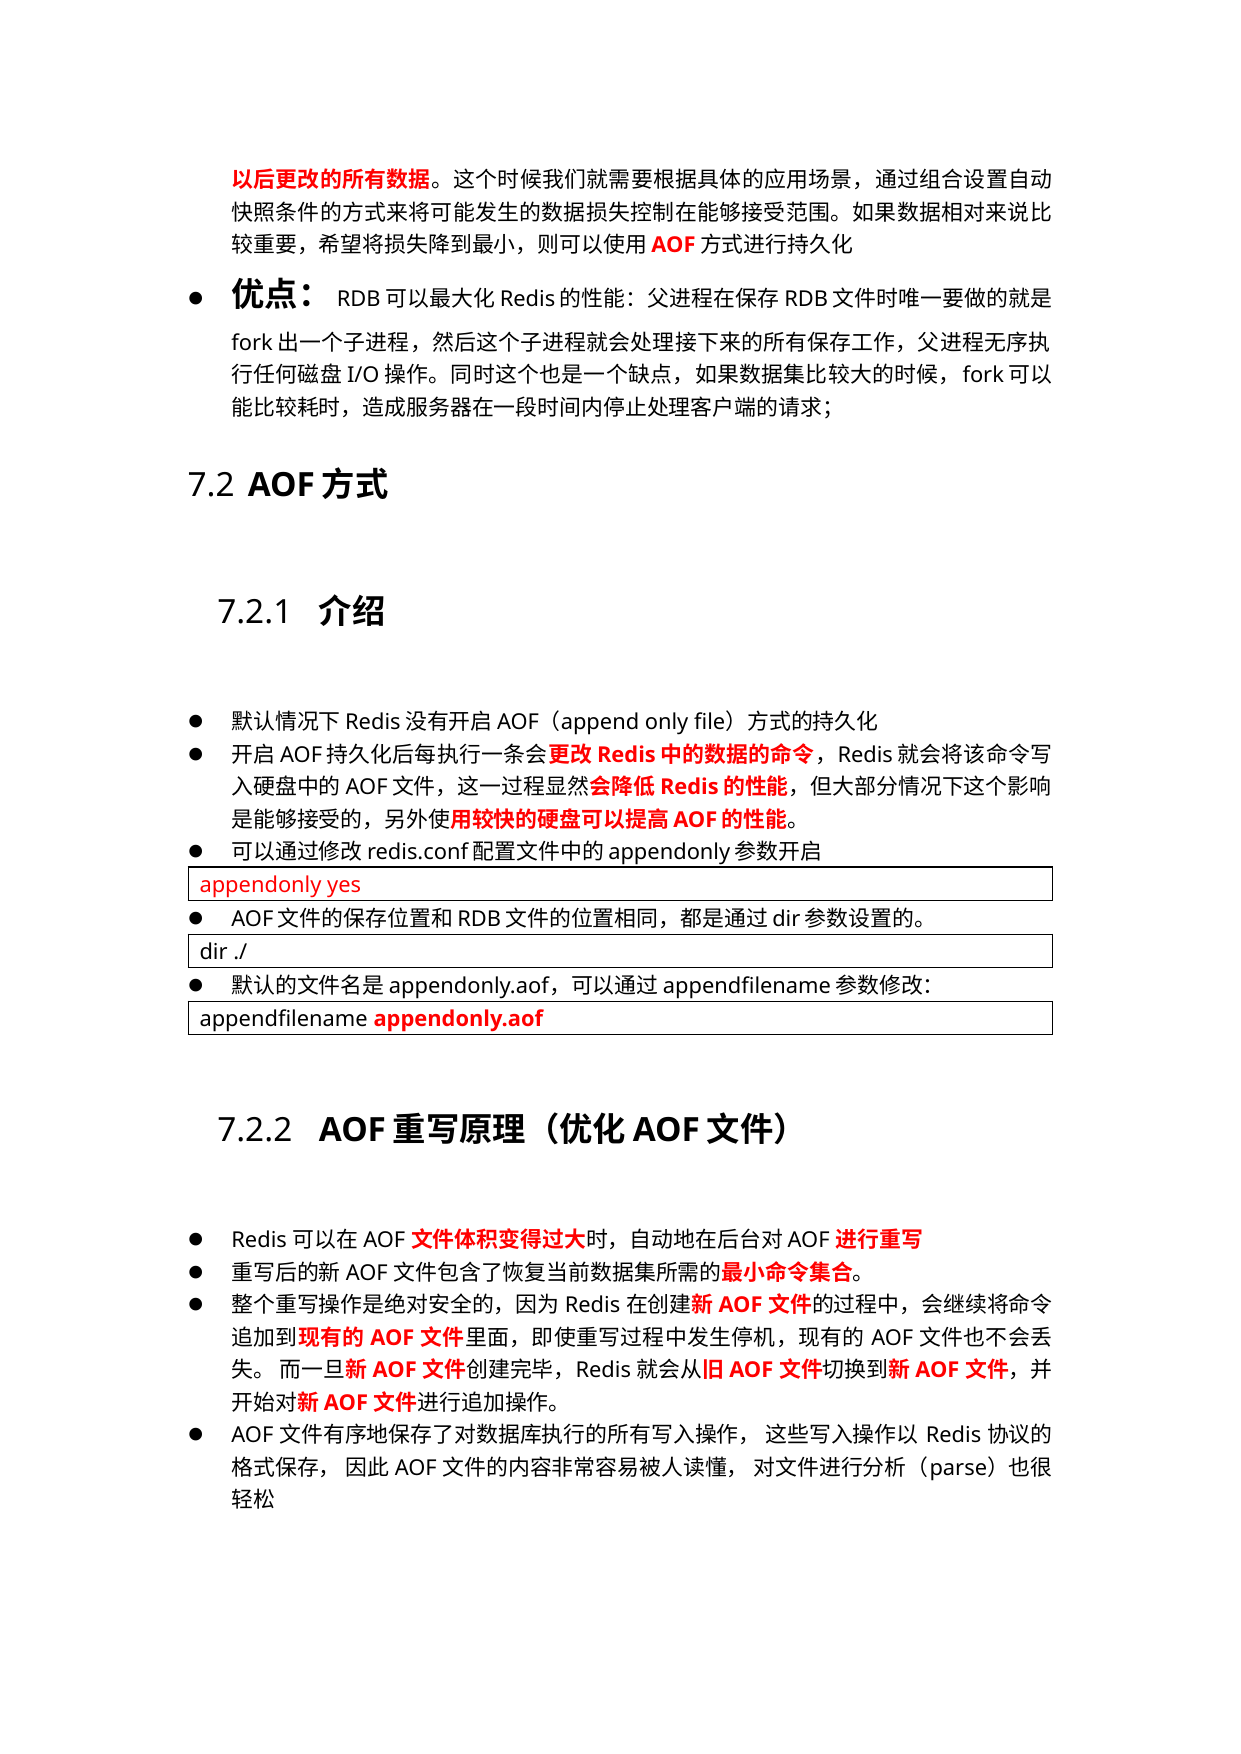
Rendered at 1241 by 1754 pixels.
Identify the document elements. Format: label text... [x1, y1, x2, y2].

subtitle 介绍 [217, 576, 1053, 641]
list 默认的文件名是appendonly.aof，可以通过appendfilename参数修改： [187, 968, 1053, 1001]
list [187, 162, 1053, 259]
subtitle AOF重写原理（优化AOF文件） [217, 1095, 1053, 1160]
list 默认情况下Redis没有开启AOF（append only file）方式的持久化 [187, 704, 1053, 736]
list 可以通过修改redis.conf配置文件中的appendonly参数开启 [187, 834, 1053, 866]
list 整个重写操作是绝对安全的，因为 Redis 在创建新 AOF 文件的过程中，会继续将命令追加到现有的 AOF 文件里面，即使重写过程中发生停机，现有的 AOF 文件也不会丢失。 而一旦新 AOF 文件创建完毕，Redis 就会从旧 AOF 文件切换到新 AOF 文件，并开始对新 AOF 文件进行追加操作。 [187, 1287, 1053, 1417]
list 开启AOF持久化后每执行一条会更改Redis中的数据的命令，Redis就会将该命令写入硬盘中的AOF文件，这一过程显然会降低Redis的性能，但大部分情况下这个影响是能够接受的，另外使用较快的硬盘可以提高AOF的性能。 [187, 736, 1053, 834]
subtitle AOF方式 [187, 449, 1053, 514]
list 重写后的新 AOF 文件包含了恢复当前数据集所需的最小命令集合。 [187, 1254, 1053, 1287]
table_header dir ./ [189, 935, 1052, 967]
list Redis 可以在 AOF 文件体积变得过大时，自动地在后台对 AOF 进行重写 [187, 1222, 1053, 1254]
list AOF文件的保存位置和RDB文件的位置相同，都是通过dir参数设置的。 [187, 901, 1053, 933]
list AOF 文件有序地保存了对数据库执行的所有写入操作， 这些写入操作以 Redis 协议的格式保存， 因此 AOF 文件的内容非常容易被人读懂， 对文件进行分析（parse）也很轻松 [187, 1417, 1053, 1514]
table_header appendonly yes [189, 868, 1052, 900]
list 优点： RDB可以最大化Redis的性能：父进程在保存RDB文件时唯一要做的就是fork出一个子进程，然后这个子进程就会处理接下来的所有保存工作，父进程无序执行任何磁盘I/O操作。同时这个也是一个缺点，如果数据集比较大的时候，fork可以能比较耗时，造成服务器在一段时间内停止处理客户端的请求； [187, 259, 1053, 422]
table_header appendfilename appendonly.aof [189, 1002, 1052, 1034]
